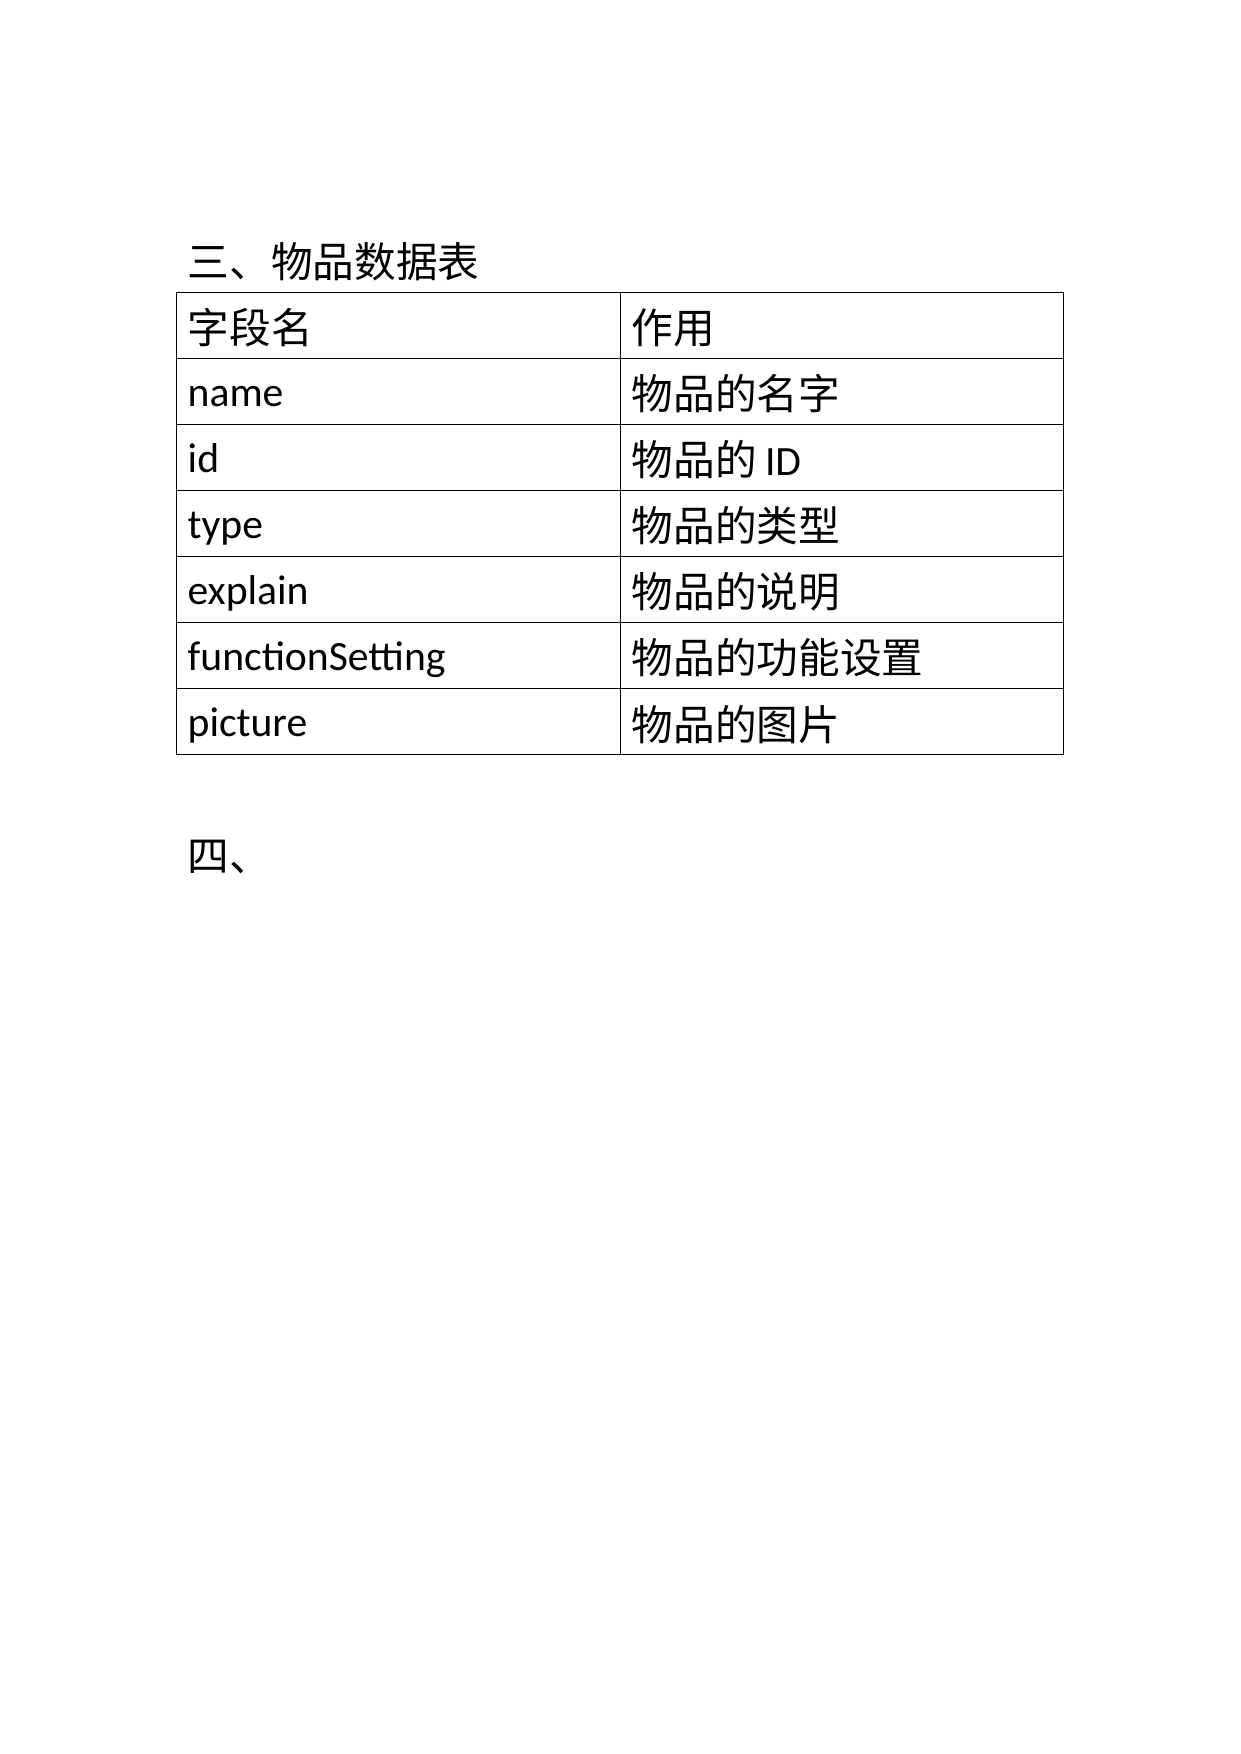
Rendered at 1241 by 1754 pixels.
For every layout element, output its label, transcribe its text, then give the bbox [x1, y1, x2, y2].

table_cell 物品的ID [621, 425, 1063, 490]
table_cell 物品的名字 [621, 359, 1063, 424]
list 三、物品数据表 [187, 227, 1053, 292]
table_cell 物品的类型 [621, 491, 1063, 556]
table_cell id [177, 425, 620, 490]
table_cell 物品的说明 [621, 557, 1063, 622]
table_header 字段名 [177, 293, 620, 358]
table_header 作用 [621, 293, 1063, 358]
table_cell name [177, 359, 620, 424]
table_cell picture [177, 689, 620, 754]
table_cell type [177, 491, 620, 556]
table_cell 物品的图片 [621, 689, 1063, 754]
table_cell functionSetting [177, 623, 620, 688]
table_cell 物品的功能设置 [621, 623, 1063, 688]
table_cell explain [177, 557, 620, 622]
